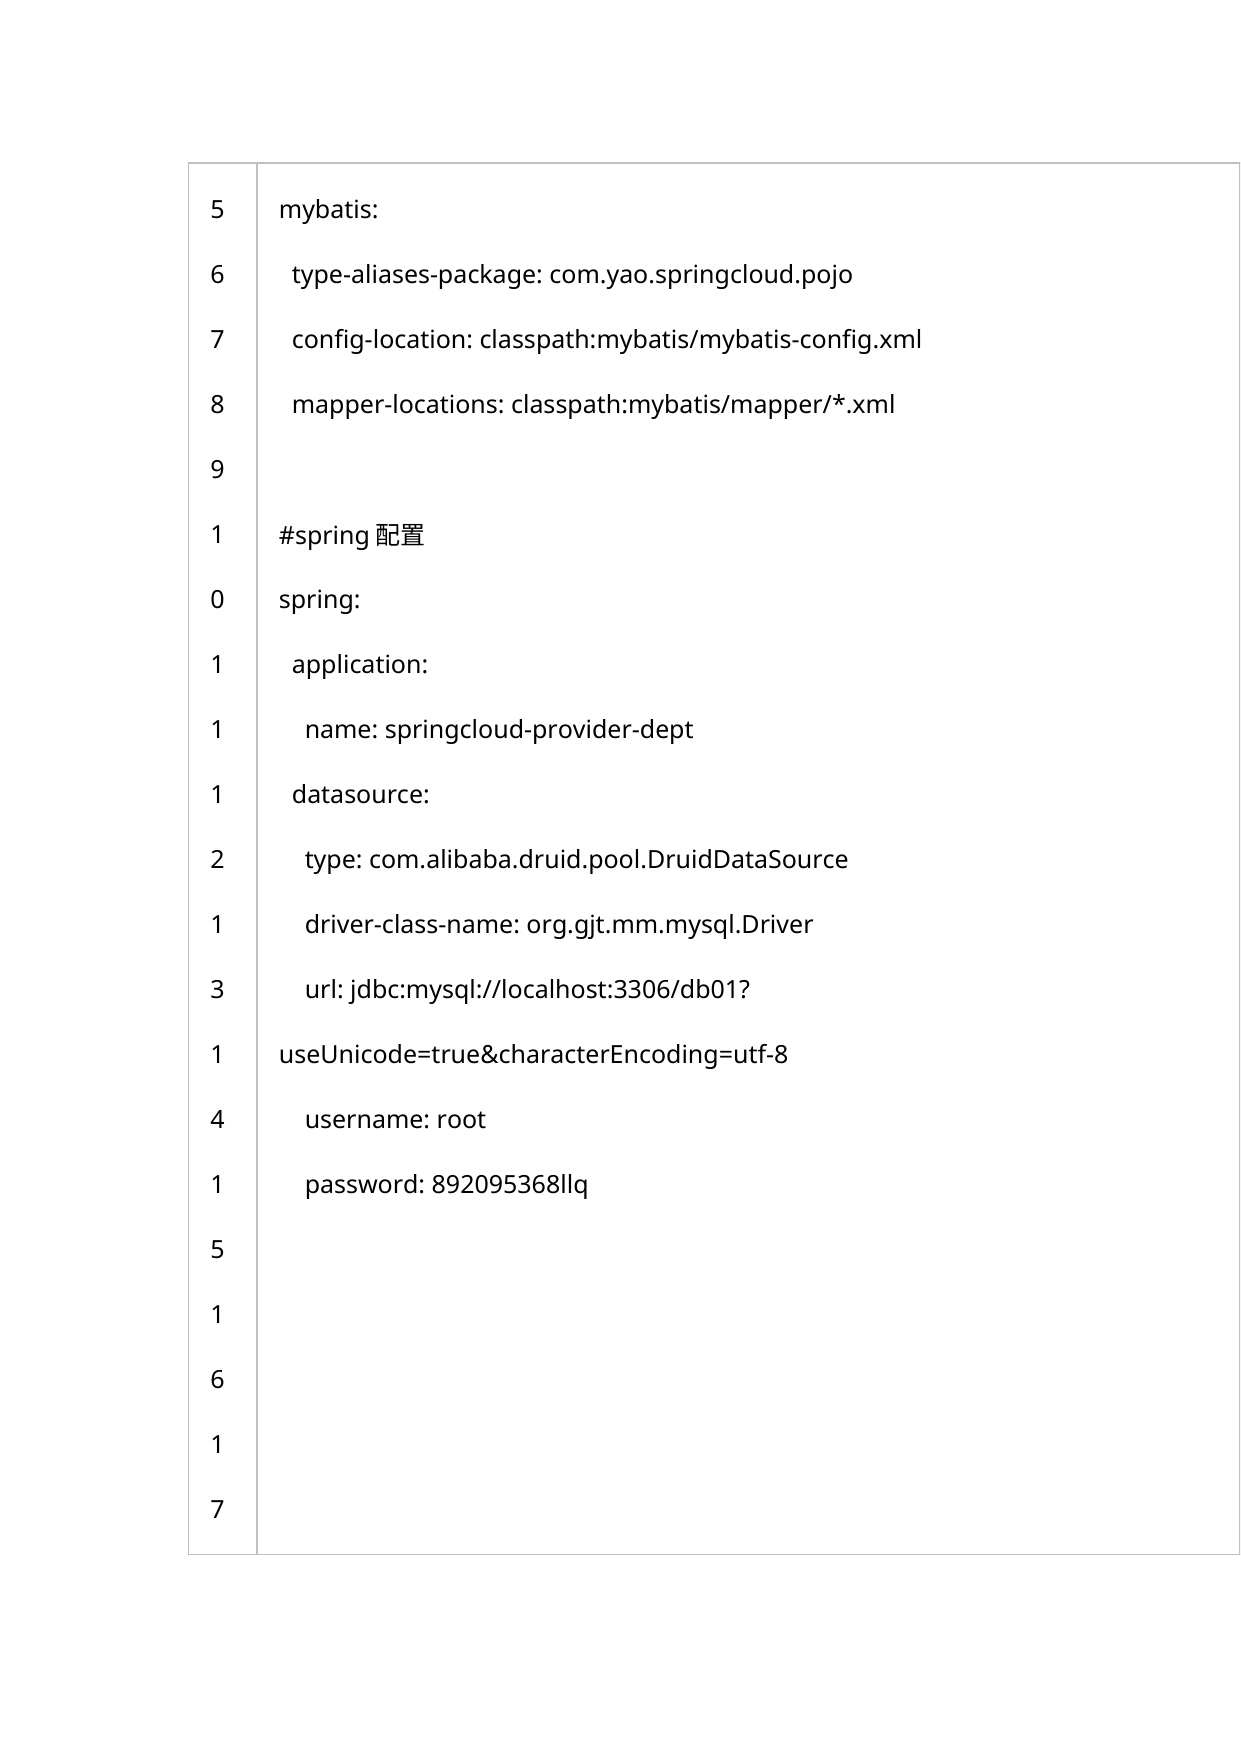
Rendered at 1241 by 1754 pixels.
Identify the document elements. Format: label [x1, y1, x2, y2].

table_header [258, 164, 1239, 1553]
table_header [189, 164, 256, 1553]
